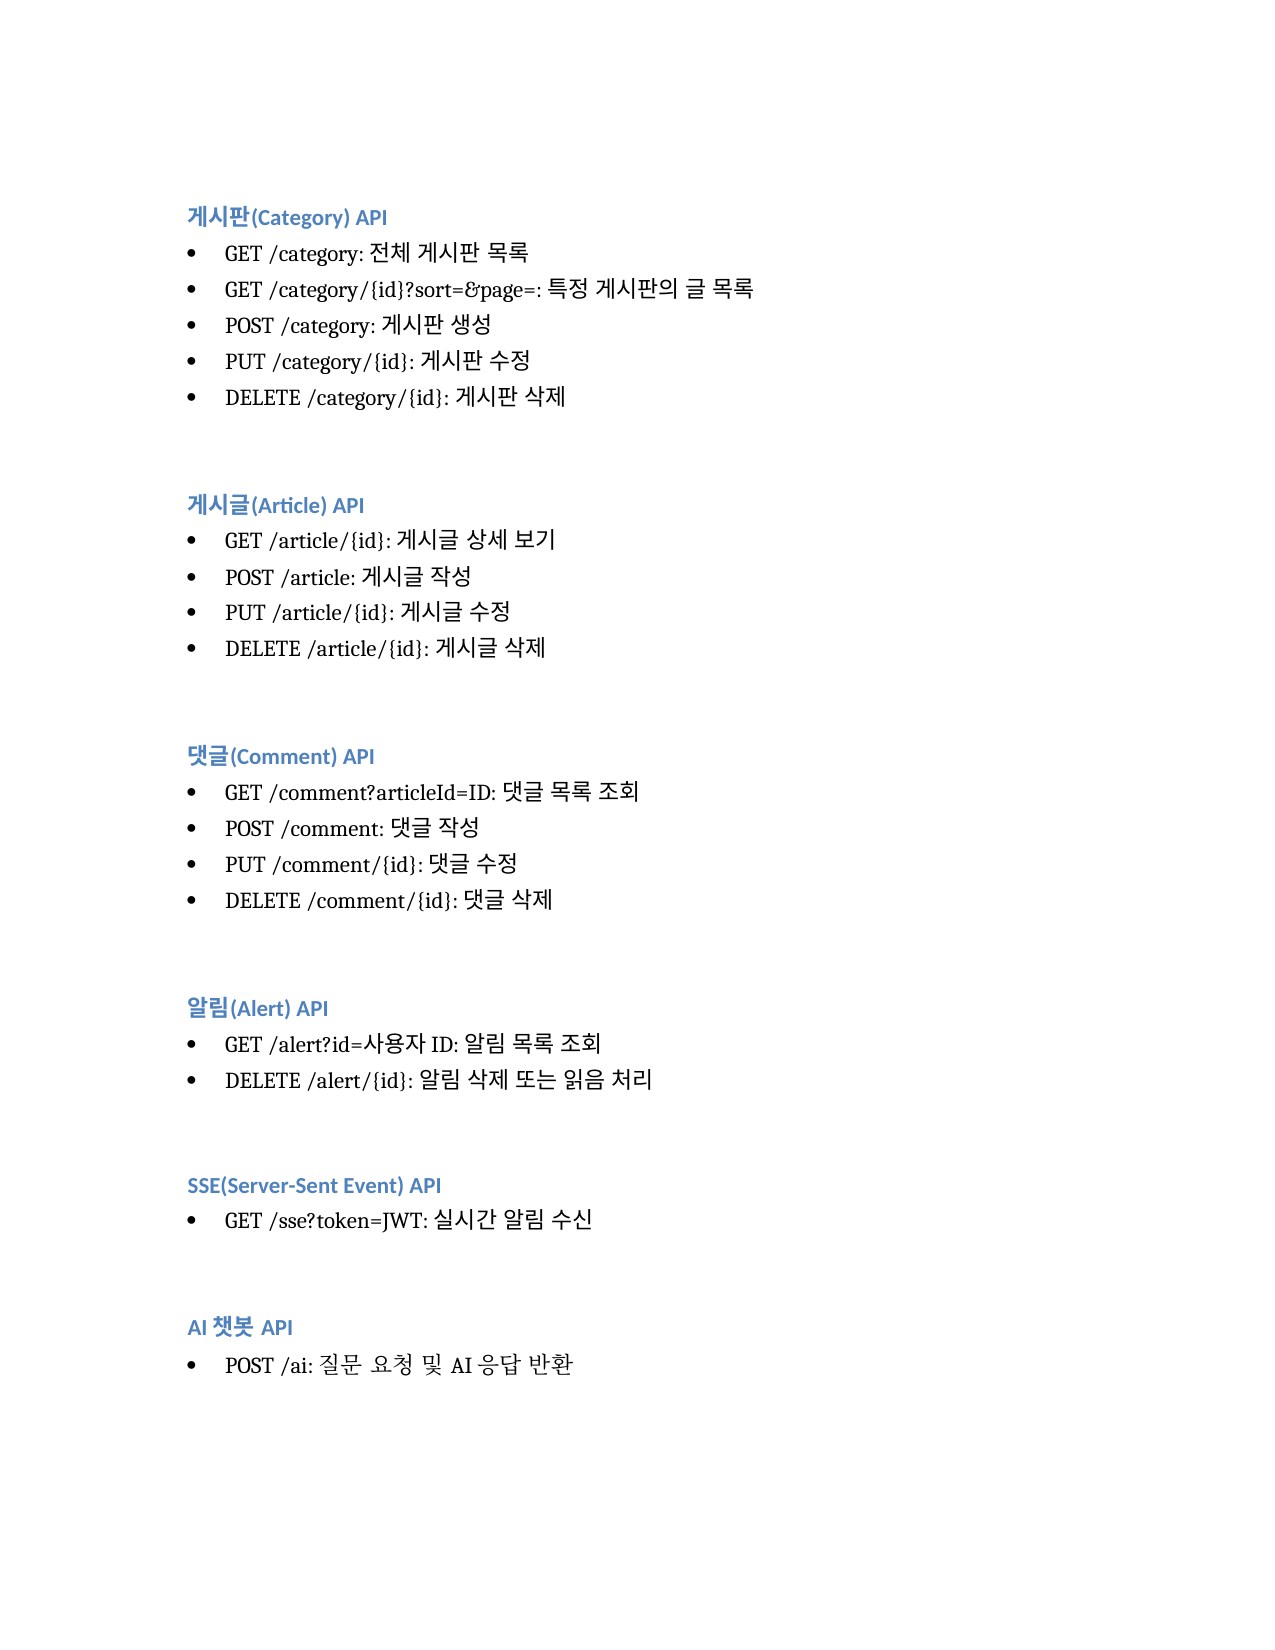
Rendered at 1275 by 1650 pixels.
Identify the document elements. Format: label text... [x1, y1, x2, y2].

list GET /sse?token=JWT: 실시간 알림 수신 [187, 1203, 1087, 1235]
list POST /ai: 질문 요청 및 AI 응답 반환 [187, 1347, 1087, 1380]
subtitle 알림(Alert) API [187, 992, 1087, 1023]
list GET /alert?id=사용자ID: 알림 목록 조회 [187, 1028, 1087, 1059]
list POST /category: 게시판 생성 [187, 309, 1087, 340]
subtitle 게시판(Category) API [187, 201, 1087, 232]
list GET /article/{id}: 게시글 상세 보기 [187, 524, 1087, 556]
subtitle SSE(Server-Sent Event) API [187, 1171, 1087, 1199]
subtitle 게시글(Article) API [187, 488, 1087, 520]
list PUT /category/{id}: 게시판 수정 [187, 345, 1087, 376]
list POST /comment: 댓글 작성 [187, 812, 1087, 843]
list DELETE /article/{id}: 게시글 삭제 [187, 632, 1087, 663]
list DELETE /comment/{id}: 댓글 삭제 [187, 884, 1087, 915]
list GET /comment?articleId=ID: 댓글 목록 조회 [187, 776, 1087, 807]
list DELETE /category/{id}: 게시판 삭제 [187, 381, 1087, 412]
list GET /category: 전체 게시판 목록 [187, 237, 1087, 268]
list DELETE /alert/{id}: 알림 삭제 또는 읽음 처리 [187, 1063, 1087, 1095]
list POST /article: 게시글 작성 [187, 560, 1087, 592]
list GET /category/{id}?sort=&page=: 특정 게시판의 글 목록 [187, 273, 1087, 304]
list PUT /comment/{id}: 댓글 수정 [187, 848, 1087, 879]
list PUT /article/{id}: 게시글 수정 [187, 596, 1087, 628]
subtitle 댓글(Comment) API [187, 740, 1087, 771]
subtitle AI 챗봇 API [187, 1311, 1087, 1343]
